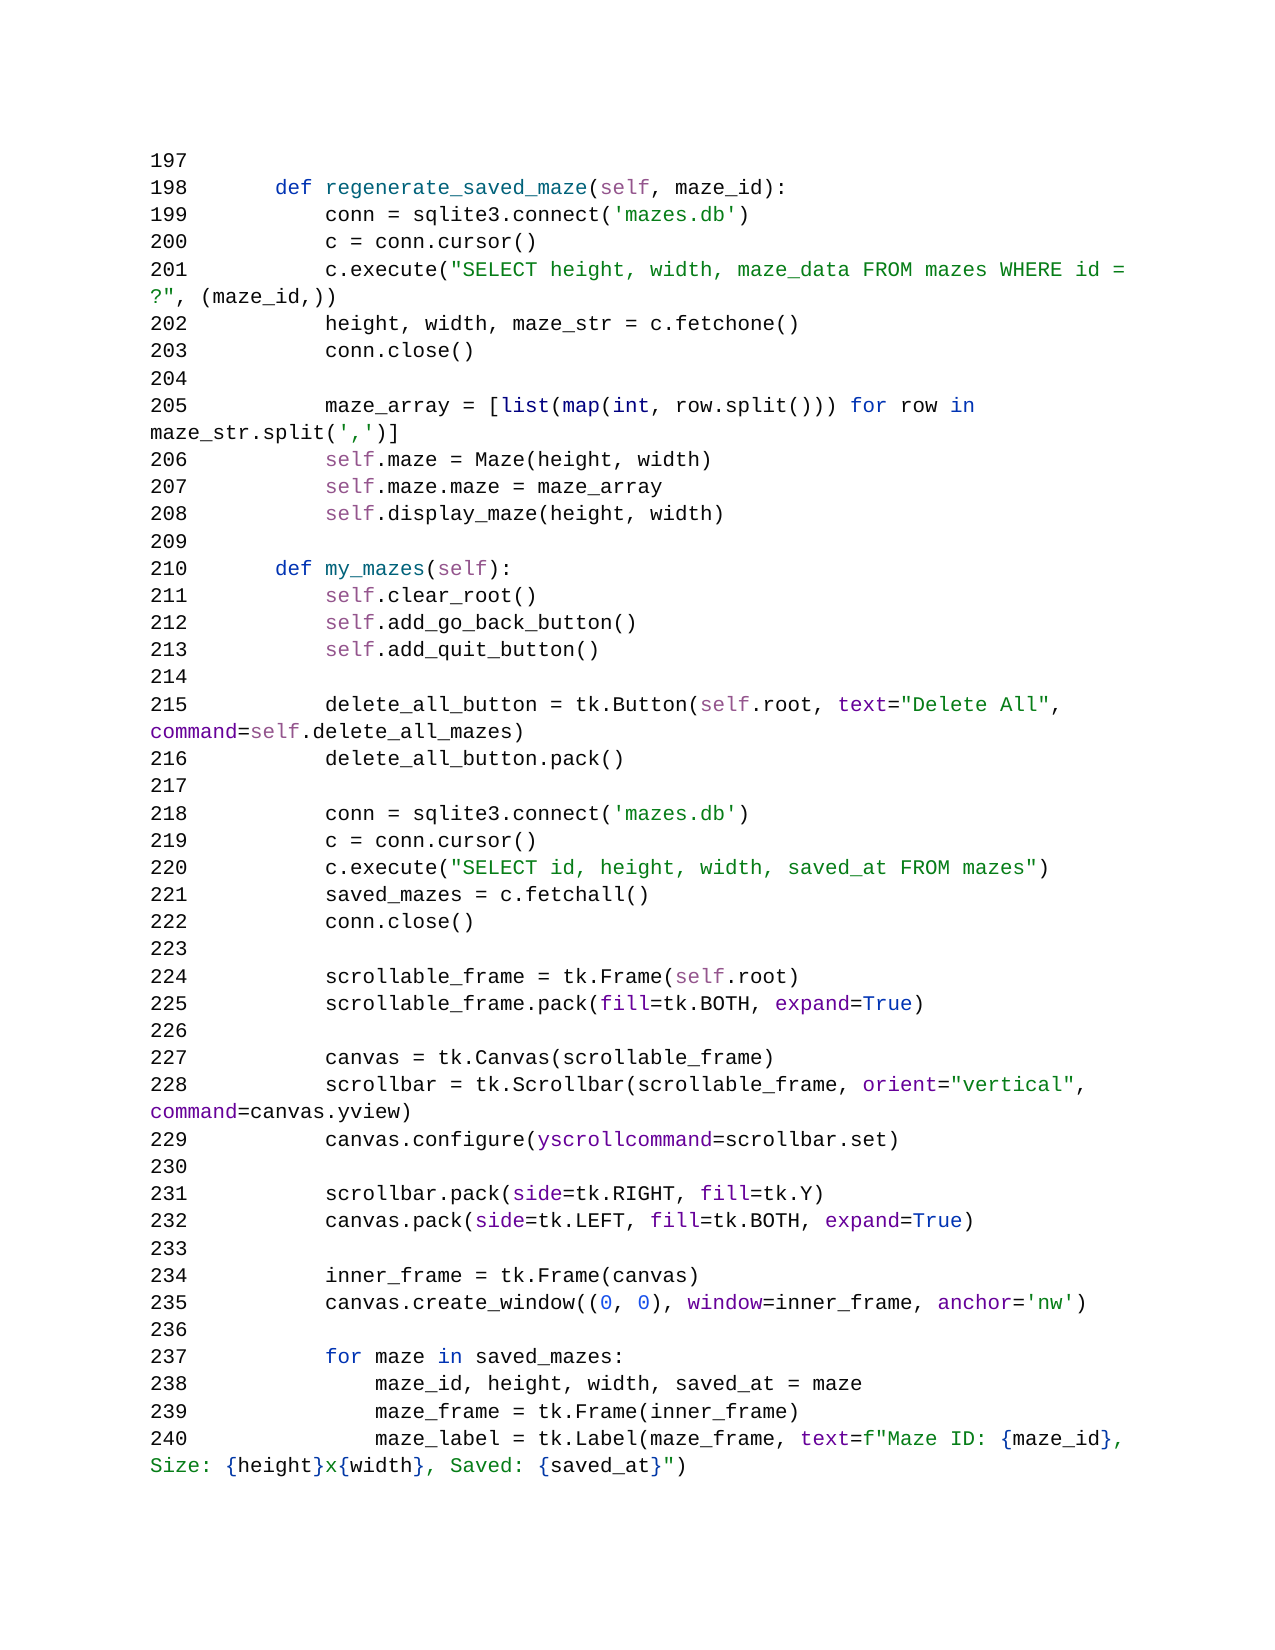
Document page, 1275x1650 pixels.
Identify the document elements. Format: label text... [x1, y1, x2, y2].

text 199 conn = sqlite3.connect('mazes.db') [150, 204, 1125, 228]
text 239 maze_frame = tk.Frame(inner_frame) [150, 1401, 1125, 1424]
text 240 maze_label = tk.Label(maze_frame, text=f"Maze ID: {maze_id}, Size: {height}x{width}, Saved: {saved_at}") [150, 1428, 1125, 1479]
text 224 scrollable_frame = tk.Frame(self.root) [150, 966, 1125, 989]
text 214 [150, 667, 1125, 690]
text 209 [150, 531, 1125, 554]
text 216 delete_all_button.pack() [150, 748, 1125, 772]
text 213 self.add_quit_button() [150, 639, 1125, 663]
text 223 [150, 938, 1125, 962]
text 227 canvas = tk.Canvas(scrollable_frame) [150, 1047, 1125, 1071]
text 207 self.maze.maze = maze_array [150, 476, 1125, 500]
text 202 height, width, maze_str = c.fetchone() [150, 313, 1125, 337]
text 231 scrollbar.pack(side=tk.RIGHT, fill=tk.Y) [150, 1183, 1125, 1207]
text 238 maze_id, height, width, saved_at = maze [150, 1373, 1125, 1397]
text 226 [150, 1020, 1125, 1044]
text 233 [150, 1237, 1125, 1261]
text 237 for maze in saved_mazes: [150, 1346, 1125, 1370]
text 206 self.maze = Maze(height, width) [150, 449, 1125, 473]
text 221 saved_mazes = c.fetchall() [150, 884, 1125, 908]
text 225 scrollable_frame.pack(fill=tk.BOTH, expand=True) [150, 993, 1125, 1016]
text 215 delete_all_button = tk.Button(self.root, text="Delete All", command=self.delete_all_mazes) [150, 694, 1125, 744]
text 236 [150, 1319, 1125, 1343]
text 220 c.execute("SELECT id, height, width, saved_at FROM mazes") [150, 857, 1125, 881]
text 229 canvas.configure(yscrollcommand=scrollbar.set) [150, 1129, 1125, 1152]
text 203 conn.close() [150, 340, 1125, 364]
text 234 inner_frame = tk.Frame(canvas) [150, 1265, 1125, 1288]
text 211 self.clear_root() [150, 585, 1125, 609]
text 200 c = conn.cursor() [150, 232, 1125, 255]
text 205 maze_array = [list(map(int, row.split())) for row in maze_str.split(',')] [150, 395, 1125, 446]
text 228 scrollbar = tk.Scrollbar(scrollable_frame, orient="vertical", command=canvas.yview) [150, 1074, 1125, 1125]
text 219 c = conn.cursor() [150, 830, 1125, 853]
text 217 [150, 775, 1125, 799]
text 230 [150, 1156, 1125, 1179]
text 197 [150, 150, 1125, 174]
text 218 conn = sqlite3.connect('mazes.db') [150, 802, 1125, 826]
text 210 def my_mazes(self): [150, 558, 1125, 581]
text 235 canvas.create_window((0, 0), window=inner_frame, anchor='nw') [150, 1292, 1125, 1316]
text 222 conn.close() [150, 911, 1125, 935]
text 198 def regenerate_saved_maze(self, maze_id): [150, 177, 1125, 201]
text 201 c.execute("SELECT height, width, maze_data FROM mazes WHERE id = ?", (maze_id,)) [150, 259, 1125, 309]
text 212 self.add_go_back_button() [150, 612, 1125, 636]
text 232 canvas.pack(side=tk.LEFT, fill=tk.BOTH, expand=True) [150, 1210, 1125, 1234]
text 204 [150, 367, 1125, 391]
text 208 self.display_maze(height, width) [150, 503, 1125, 527]
